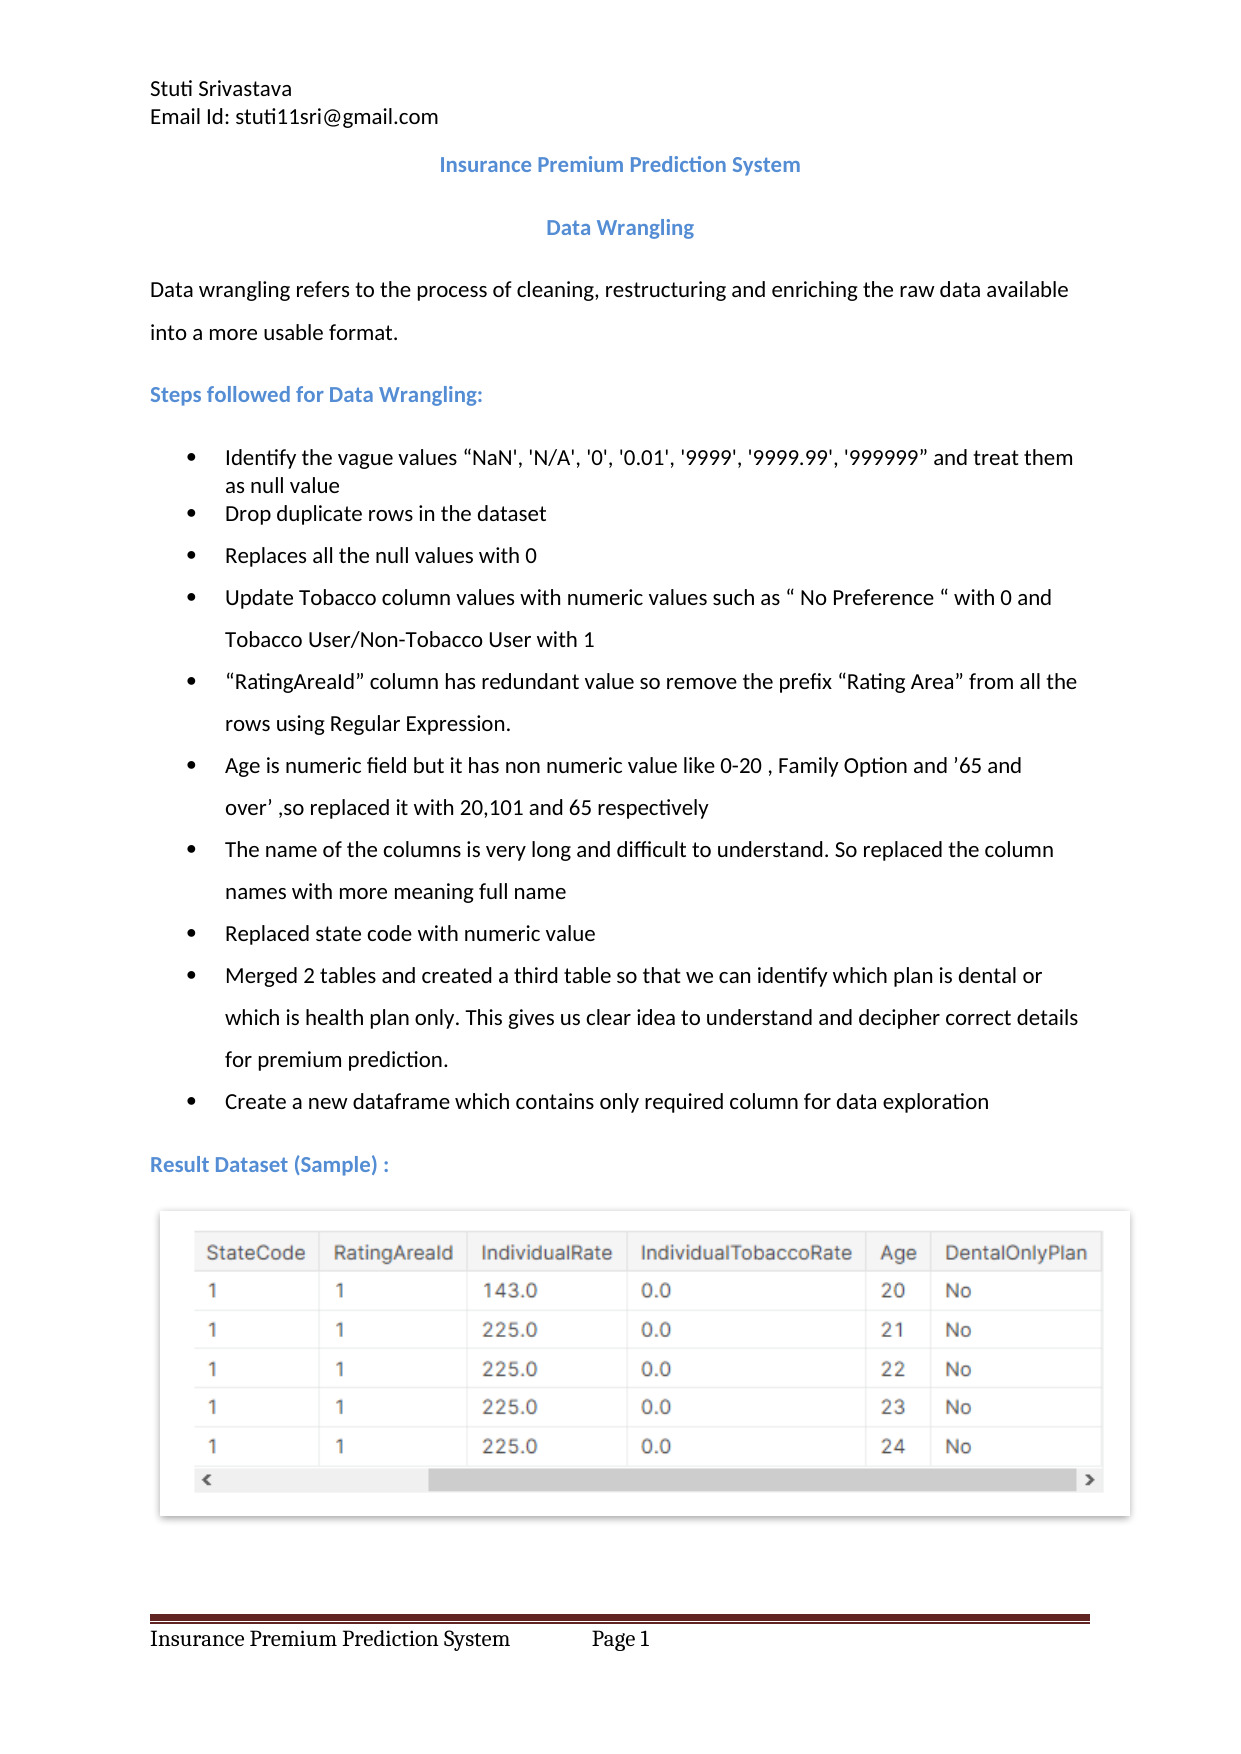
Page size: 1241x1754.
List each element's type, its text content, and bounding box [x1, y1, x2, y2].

list Identify the vague values “NaN', 'N/A', '0', '0.01', '9999', '9999.99', '999999” and treat them as null value [187, 443, 1090, 499]
list “RatingAreaId” column has redundant value so remove the prefix “Rating Area” from all the rows using Regular Expression. [187, 667, 1090, 737]
text Insurance Premium Prediction System [150, 150, 1090, 178]
list Create a new dataframe which contains only required column for data exploration [187, 1087, 1090, 1115]
list Age is numeric field but it has non numeric value like 0-20 , Family Option and ’65 and over’ ,so replaced it with 20,101 and 65 respectively [187, 751, 1090, 821]
list Replaces all the null values with 0 [187, 541, 1090, 569]
list The name of the columns is very long and difficult to understand. So replaced the column names with more meaning full name [187, 835, 1090, 905]
picture [175, 1225, 1115, 1501]
list Drop duplicate rows in the dataset [187, 499, 1090, 527]
list Update Tobacco column values with numeric values such as “ No Preference “ with 0 and Tobacco User/Non-Tobacco User with 1 [187, 583, 1090, 653]
list Merged 2 tables and created a third table so that we can identify which plan is dental or which is health plan only. This gives us clear idea to understand and decipher correct details for premium prediction. [187, 961, 1090, 1073]
text Data wrangling refers to the process of cleaning, restructuring and enriching the raw data available into a more usable format. [150, 276, 1090, 346]
text Steps followed for Data Wrangling: [150, 380, 1090, 408]
list Replaced state code with numeric value [187, 919, 1090, 947]
text Data Wrangling [150, 213, 1090, 241]
text Result Dataset (Sample) : [150, 1150, 1090, 1178]
